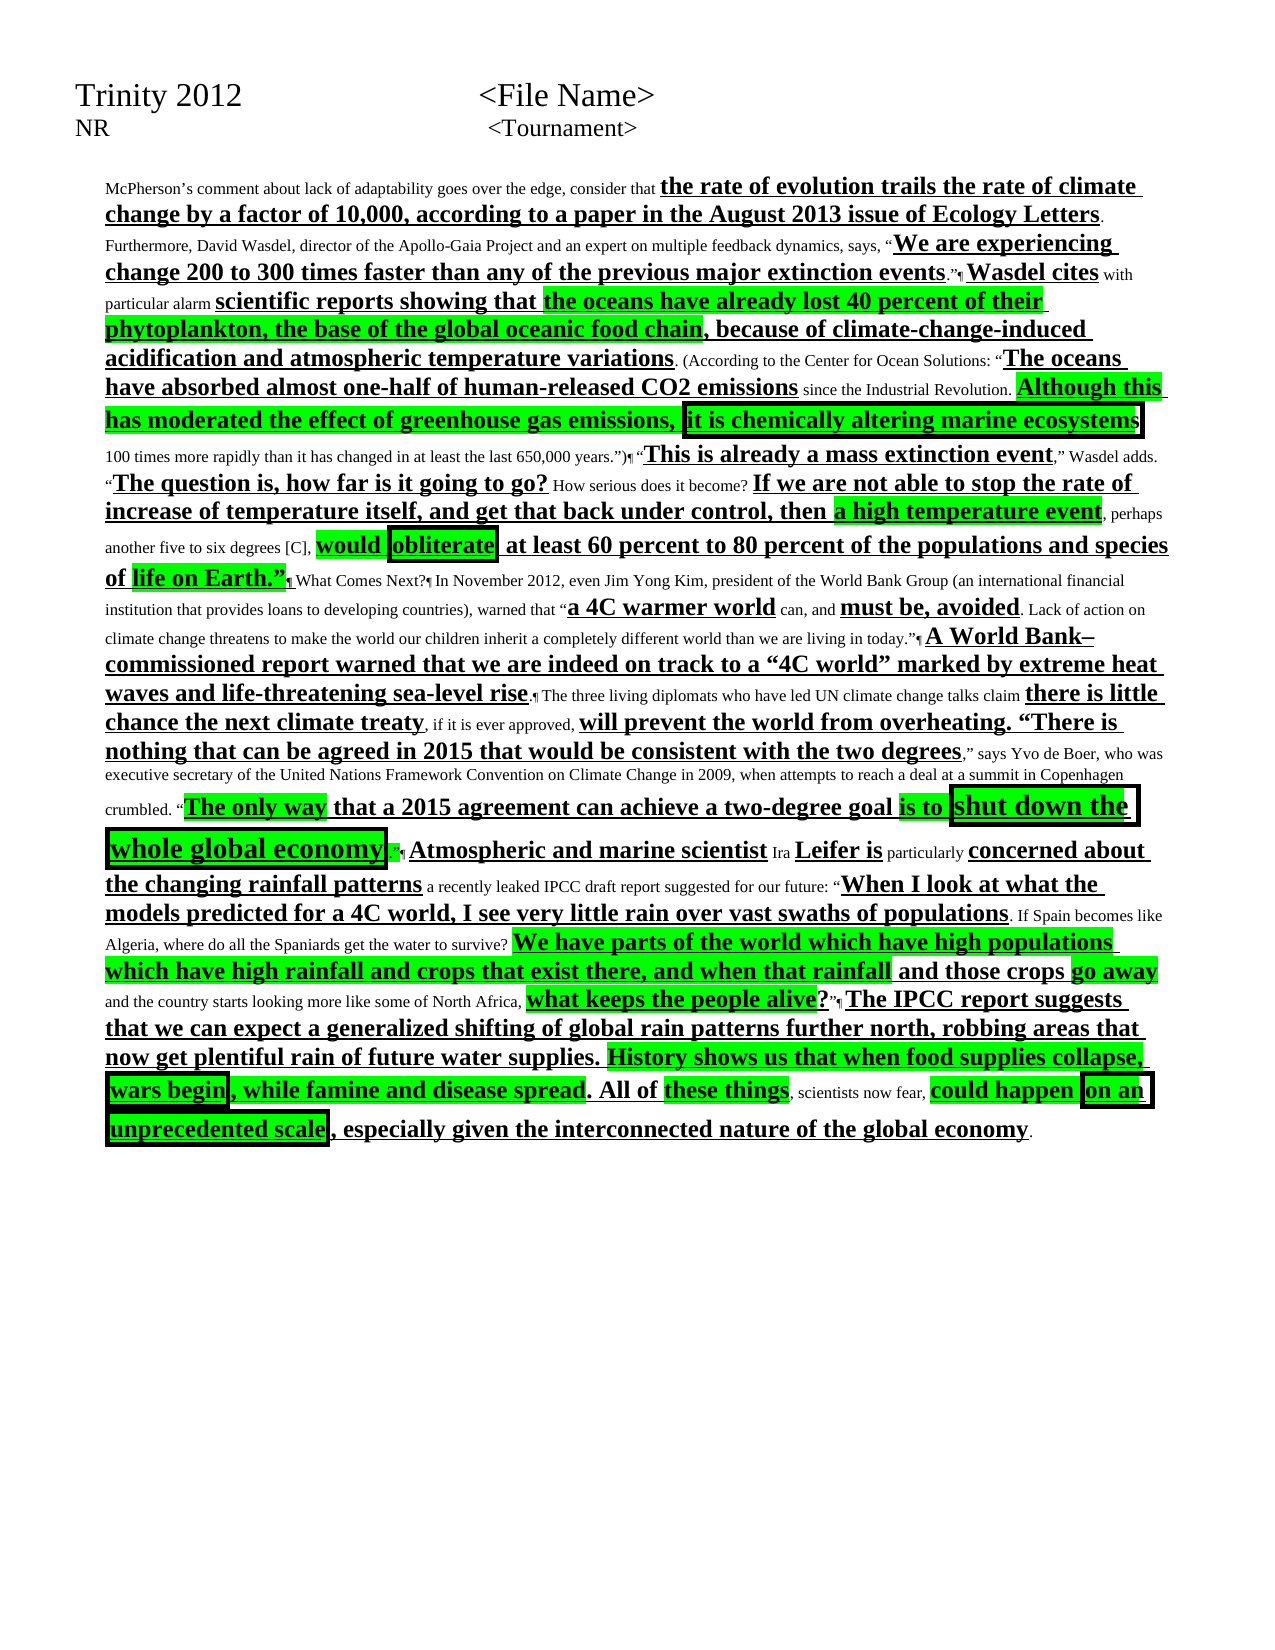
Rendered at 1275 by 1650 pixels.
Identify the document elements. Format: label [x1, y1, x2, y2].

text [105, 171, 1170, 1147]
